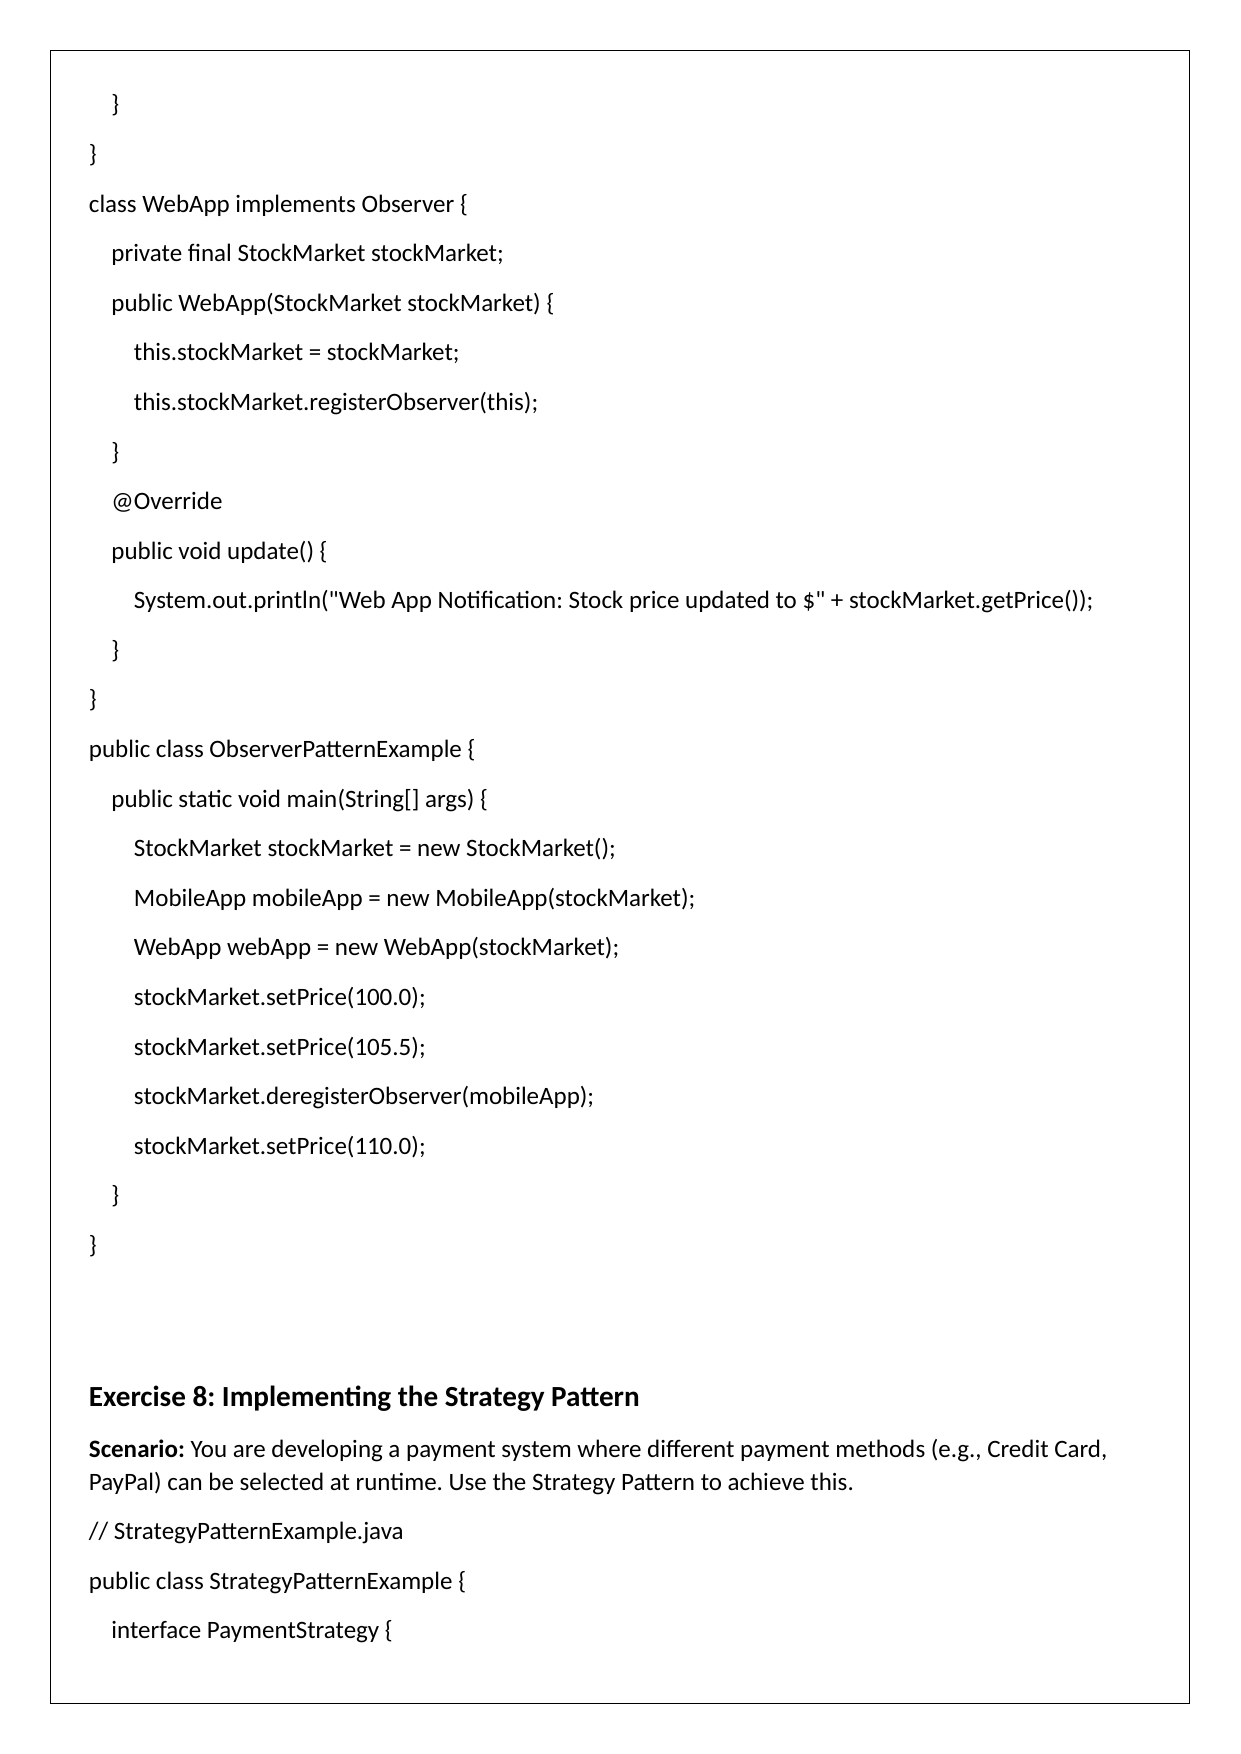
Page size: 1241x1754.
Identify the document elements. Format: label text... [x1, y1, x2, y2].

text } [89, 138, 1152, 169]
text MobileApp mobileApp = new MobileApp(stockMarket); [89, 882, 1152, 912]
text Exercise 8: Implementing the Strategy Pattern [89, 1378, 1152, 1413]
text stockMarket.setPrice(110.0); [89, 1130, 1152, 1160]
text WebApp webApp = new WebApp(stockMarket); [89, 932, 1152, 962]
text stockMarket.deregisterObserver(mobileApp); [89, 1080, 1152, 1111]
text // StrategyPatternExample.java [89, 1515, 1152, 1546]
text Scenario: You are developing a payment system where different payment methods (e.g., Credit Card, PayPal) can be selected at runtime. Use the Strategy Pattern to achieve this. [89, 1433, 1152, 1496]
text stockMarket.setPrice(100.0); [89, 981, 1152, 1012]
text public class ObserverPatternExample { [89, 733, 1152, 764]
text } [89, 1229, 1152, 1259]
text public WebApp(StockMarket stockMarket) { [89, 287, 1152, 317]
text } [89, 684, 1152, 714]
text } [89, 634, 1152, 664]
text StockMarket stockMarket = new StockMarket(); [89, 832, 1152, 863]
text public static void main(String[] args) { [89, 783, 1152, 813]
text public void update() { [89, 535, 1152, 565]
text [89, 386, 1152, 417]
text } [89, 1179, 1152, 1210]
text interface PaymentStrategy { [89, 1614, 1152, 1645]
text } [89, 436, 1152, 466]
text this.stockMarket = stockMarket; [89, 337, 1152, 367]
text } [89, 89, 1152, 119]
text @Override [89, 485, 1152, 516]
text stockMarket.setPrice(105.5); [89, 1031, 1152, 1061]
text public class StrategyPatternExample { [89, 1565, 1152, 1596]
text private final StockMarket stockMarket; [89, 237, 1152, 268]
text System.out.println("Web App Notification: Stock price updated to $" + stockMarket.getPrice()); [89, 584, 1152, 615]
text class WebApp implements Observer { [89, 188, 1152, 218]
